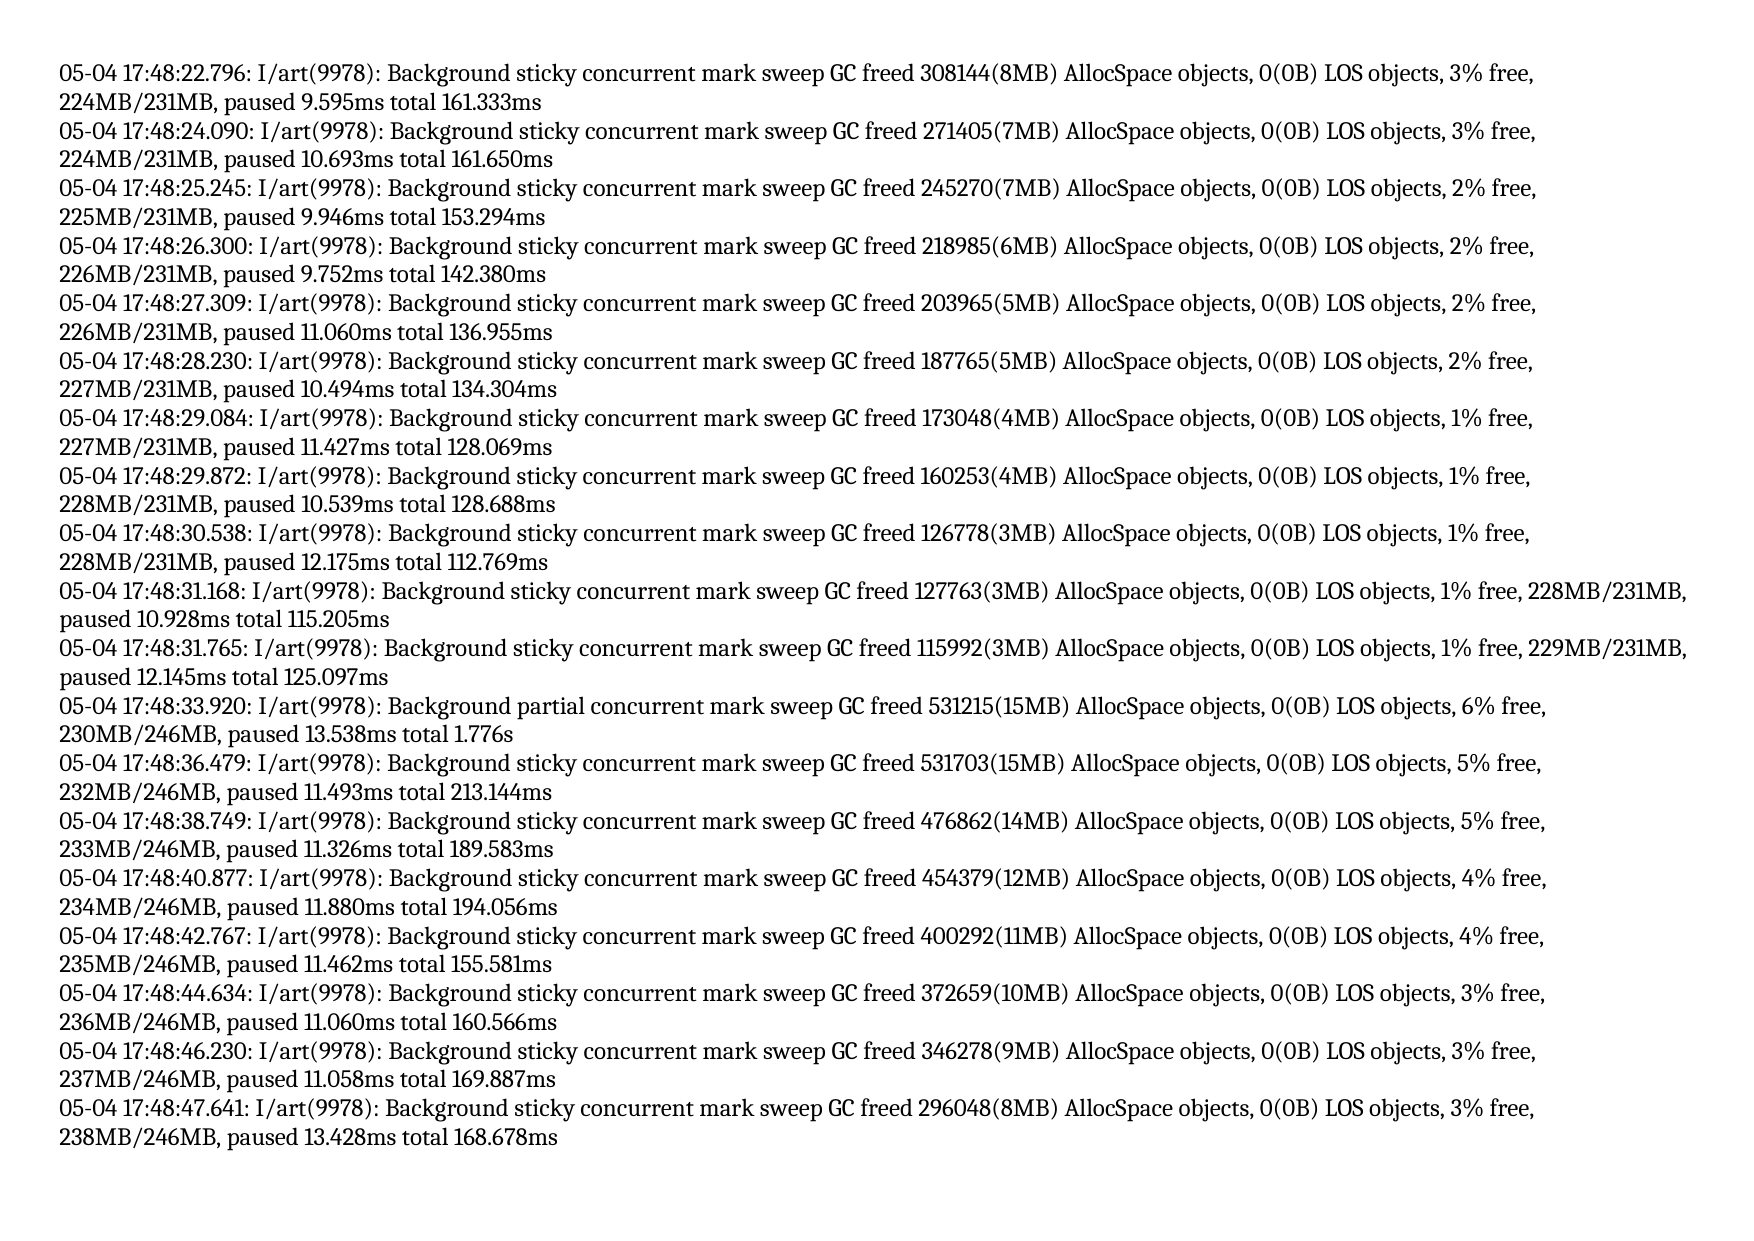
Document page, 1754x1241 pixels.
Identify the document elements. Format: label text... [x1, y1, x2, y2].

text 05-04 17:48:28.230: I/art(9978): Background sticky concurrent mark sweep GC freed 187765(5MB) AllocSpace objects, 0(0B) LOS objects, 2% free, 227MB/231MB, paused 10.494ms total 134.304ms [59, 347, 1695, 404]
text 05-04 17:48:31.765: I/art(9978): Background sticky concurrent mark sweep GC freed 115992(3MB) AllocSpace objects, 0(0B) LOS objects, 1% free, 229MB/231MB, paused 12.145ms total 125.097ms [59, 634, 1695, 692]
text 05-04 17:48:29.084: I/art(9978): Background sticky concurrent mark sweep GC freed 173048(4MB) AllocSpace objects, 0(0B) LOS objects, 1% free, 227MB/231MB, paused 11.427ms total 128.069ms [59, 404, 1695, 462]
text 05-04 17:48:44.634: I/art(9978): Background sticky concurrent mark sweep GC freed 372659(10MB) AllocSpace objects, 0(0B) LOS objects, 3% free, 236MB/246MB, paused 11.060ms total 160.566ms [59, 979, 1695, 1037]
text 05-04 17:48:46.230: I/art(9978): Background sticky concurrent mark sweep GC freed 346278(9MB) AllocSpace objects, 0(0B) LOS objects, 3% free, 237MB/246MB, paused 11.058ms total 169.887ms [59, 1037, 1695, 1094]
text 05-04 17:48:38.749: I/art(9978): Background sticky concurrent mark sweep GC freed 476862(14MB) AllocSpace objects, 0(0B) LOS objects, 5% free, 233MB/246MB, paused 11.326ms total 189.583ms [59, 807, 1695, 864]
text 05-04 17:48:26.300: I/art(9978): Background sticky concurrent mark sweep GC freed 218985(6MB) AllocSpace objects, 0(0B) LOS objects, 2% free, 226MB/231MB, paused 9.752ms total 142.380ms [59, 232, 1695, 289]
text 05-04 17:48:27.309: I/art(9978): Background sticky concurrent mark sweep GC freed 203965(5MB) AllocSpace objects, 0(0B) LOS objects, 2% free, 226MB/231MB, paused 11.060ms total 136.955ms [59, 289, 1695, 347]
text 05-04 17:48:25.245: I/art(9978): Background sticky concurrent mark sweep GC freed 245270(7MB) AllocSpace objects, 0(0B) LOS objects, 2% free, 225MB/231MB, paused 9.946ms total 153.294ms [59, 174, 1695, 232]
text 05-04 17:48:33.920: I/art(9978): Background partial concurrent mark sweep GC freed 531215(15MB) AllocSpace objects, 0(0B) LOS objects, 6% free, 230MB/246MB, paused 13.538ms total 1.776s [59, 692, 1695, 749]
text 05-04 17:48:36.479: I/art(9978): Background sticky concurrent mark sweep GC freed 531703(15MB) AllocSpace objects, 0(0B) LOS objects, 5% free, 232MB/246MB, paused 11.493ms total 213.144ms [59, 749, 1695, 807]
text 05-04 17:48:24.090: I/art(9978): Background sticky concurrent mark sweep GC freed 271405(7MB) AllocSpace objects, 0(0B) LOS objects, 3% free, 224MB/231MB, paused 10.693ms total 161.650ms [59, 117, 1695, 174]
text 05-04 17:48:22.796: I/art(9978): Background sticky concurrent mark sweep GC freed 308144(8MB) AllocSpace objects, 0(0B) LOS objects, 3% free, 224MB/231MB, paused 9.595ms total 161.333ms [59, 59, 1695, 117]
text 05-04 17:48:42.767: I/art(9978): Background sticky concurrent mark sweep GC freed 400292(11MB) AllocSpace objects, 0(0B) LOS objects, 4% free, 235MB/246MB, paused 11.462ms total 155.581ms [59, 922, 1695, 979]
text 05-04 17:48:30.538: I/art(9978): Background sticky concurrent mark sweep GC freed 126778(3MB) AllocSpace objects, 0(0B) LOS objects, 1% free, 228MB/231MB, paused 12.175ms total 112.769ms [59, 519, 1695, 577]
text 05-04 17:48:29.872: I/art(9978): Background sticky concurrent mark sweep GC freed 160253(4MB) AllocSpace objects, 0(0B) LOS objects, 1% free, 228MB/231MB, paused 10.539ms total 128.688ms [59, 462, 1695, 519]
text 05-04 17:48:40.877: I/art(9978): Background sticky concurrent mark sweep GC freed 454379(12MB) AllocSpace objects, 0(0B) LOS objects, 4% free, 234MB/246MB, paused 11.880ms total 194.056ms [59, 864, 1695, 922]
text 05-04 17:48:31.168: I/art(9978): Background sticky concurrent mark sweep GC freed 127763(3MB) AllocSpace objects, 0(0B) LOS objects, 1% free, 228MB/231MB, paused 10.928ms total 115.205ms [59, 577, 1695, 634]
text 05-04 17:48:47.641: I/art(9978): Background sticky concurrent mark sweep GC freed 296048(8MB) AllocSpace objects, 0(0B) LOS objects, 3% free, 238MB/246MB, paused 13.428ms total 168.678ms [59, 1094, 1695, 1152]
